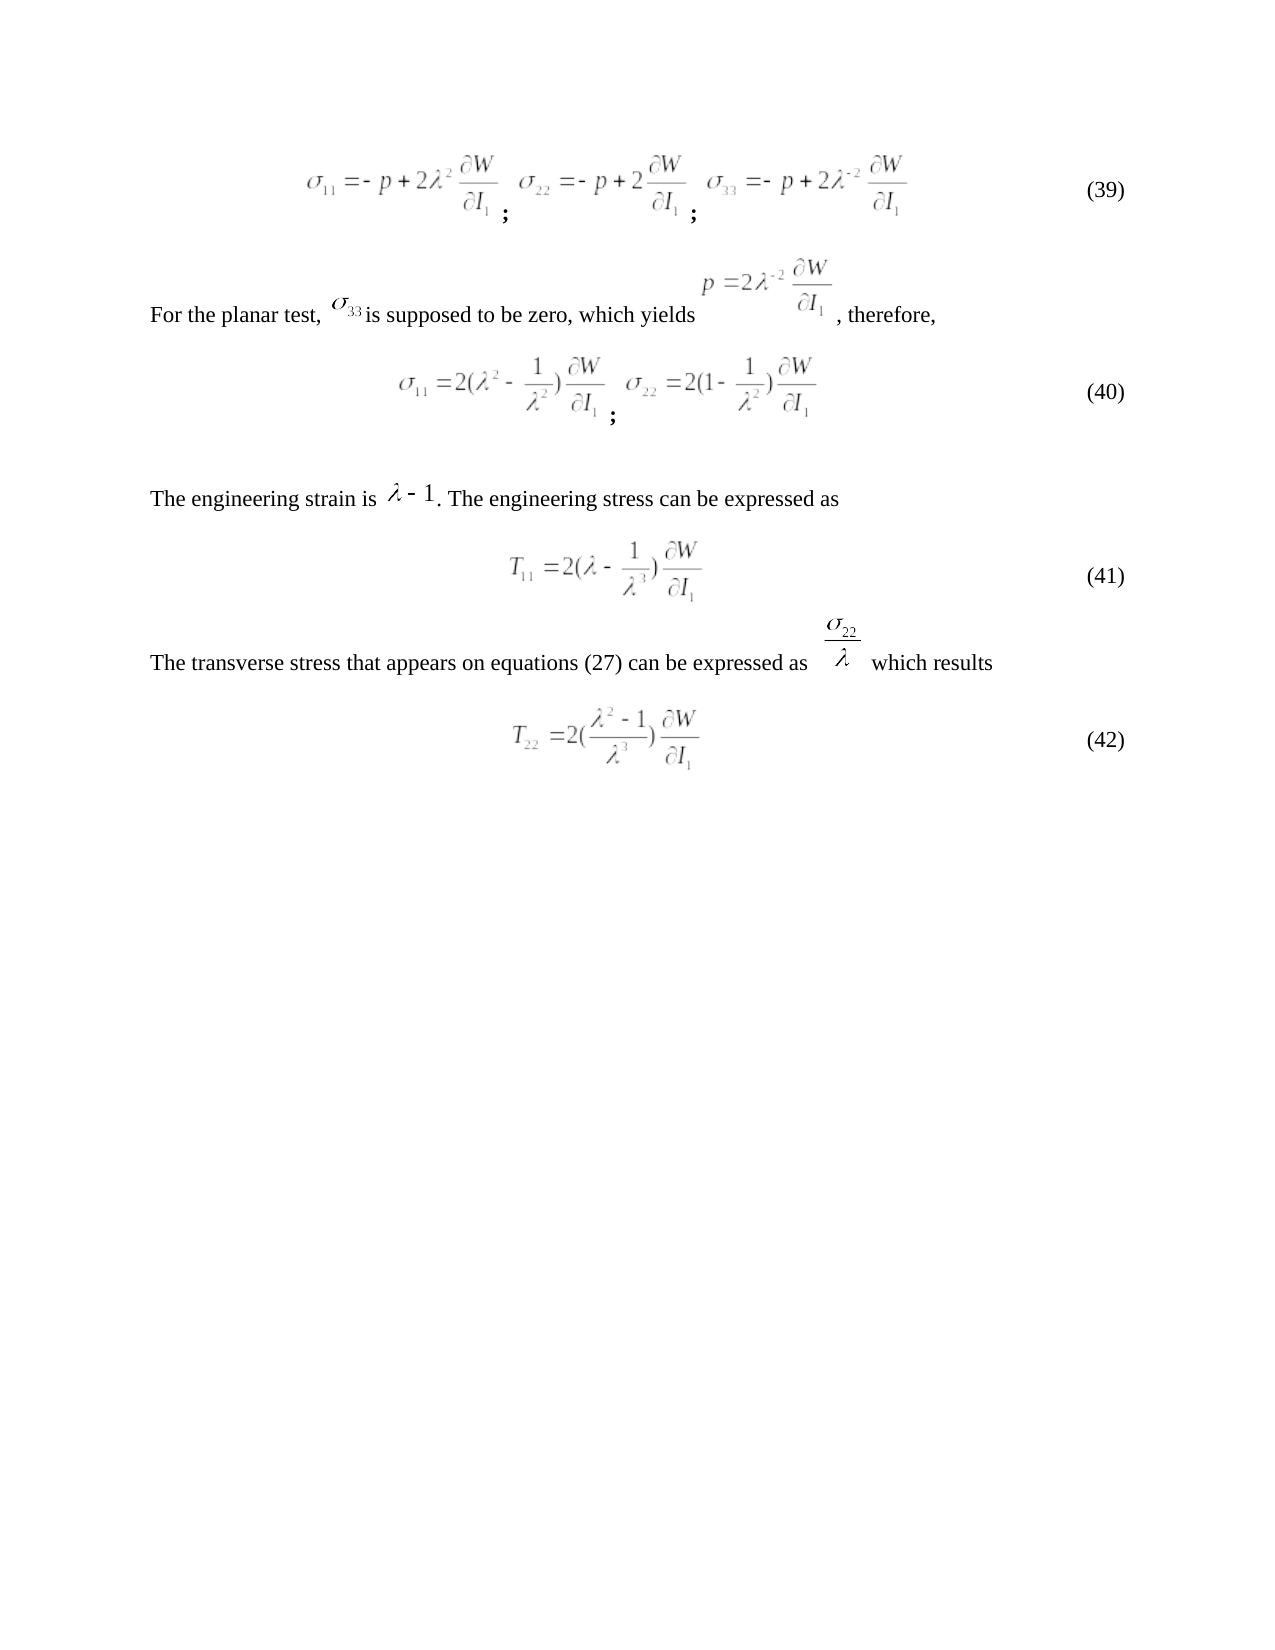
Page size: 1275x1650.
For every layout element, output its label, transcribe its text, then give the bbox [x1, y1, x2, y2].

table_header (42) [1075, 700, 1136, 775]
text The engineering strain is . The engineering stress can be expressed as [150, 478, 1125, 511]
text The transverse stress that appears on equations (27) can be expressed as which results [150, 606, 1125, 675]
table_header (40) [1075, 352, 1136, 427]
table_header (41) [1075, 536, 1136, 606]
text For the planar test, is supposed to be zero, which yields, therefore, [150, 252, 1125, 327]
table_header ; [139, 352, 1075, 427]
table_header [139, 700, 1075, 775]
table_header ; ; [139, 150, 1075, 252]
table_header [139, 536, 1075, 606]
table_header (39) [1075, 150, 1136, 252]
